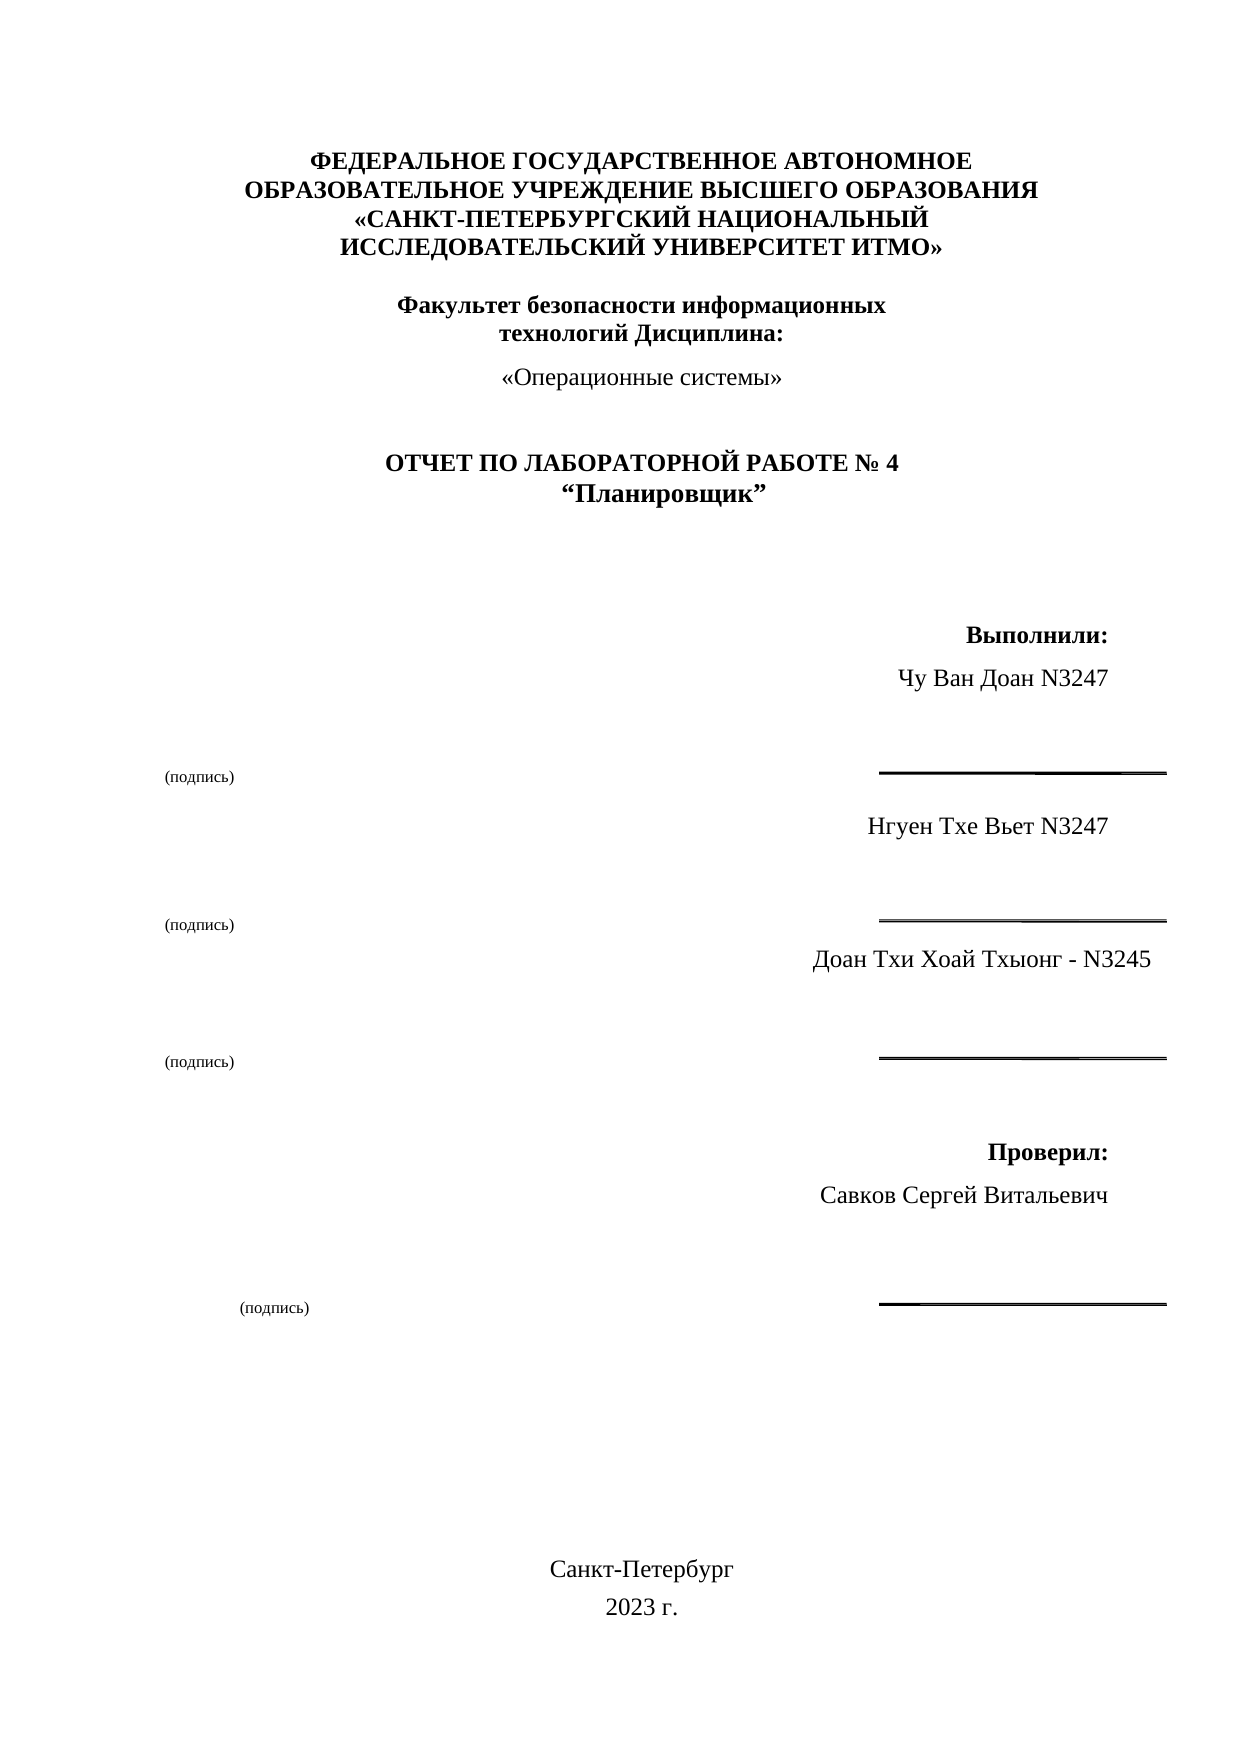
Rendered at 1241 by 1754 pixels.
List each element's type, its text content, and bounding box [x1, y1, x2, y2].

text (подпись) [164, 1053, 1015, 1071]
text 2023 г. [197, 1592, 1086, 1621]
text Доан Тхи Хоай Тхыонг - N3245 [164, 944, 1151, 973]
text Чу Ван Доан N3247 [164, 663, 1108, 692]
text Нгуен Тхе Вьет N3247 [164, 811, 1108, 840]
text Выполнили: [164, 620, 1108, 649]
text «САНКТ-ПЕТЕРБУРГСКИЙ НАЦИОНАЛЬНЫЙ ИССЛЕДОВАТЕЛЬСКИЙ УНИВЕРСИТЕТ ИТМО» [219, 204, 1064, 261]
text (подпись) [164, 1301, 1015, 1317]
subtitle Проверил: [164, 1137, 1109, 1165]
subtitle Факультет безопасности информационных технологий Дисциплина: [350, 290, 933, 347]
text Санкт-Петербург [197, 1554, 1086, 1582]
subtitle ФЕДЕРАЛЬНОЕ ГОСУДАРСТВЕННОЕ АВТОНОМНОЕ ОБРАЗОВАТЕЛЬНОЕ УЧРЕЖДЕНИЕ ВЫСШЕГО ОБРАЗОВАНИЯ [197, 146, 1086, 204]
text Савков Сергей Витальевич [164, 1180, 1108, 1208]
subtitle ОТЧЕТ ПО ЛАБОРАТОРНОЙ РАБОТЕ № 4 [197, 448, 1086, 477]
text «Операционные системы» [197, 362, 1086, 390]
text “Планировщик” [164, 477, 1163, 508]
text (подпись) [164, 768, 1015, 786]
text (подпись) [164, 915, 1015, 934]
